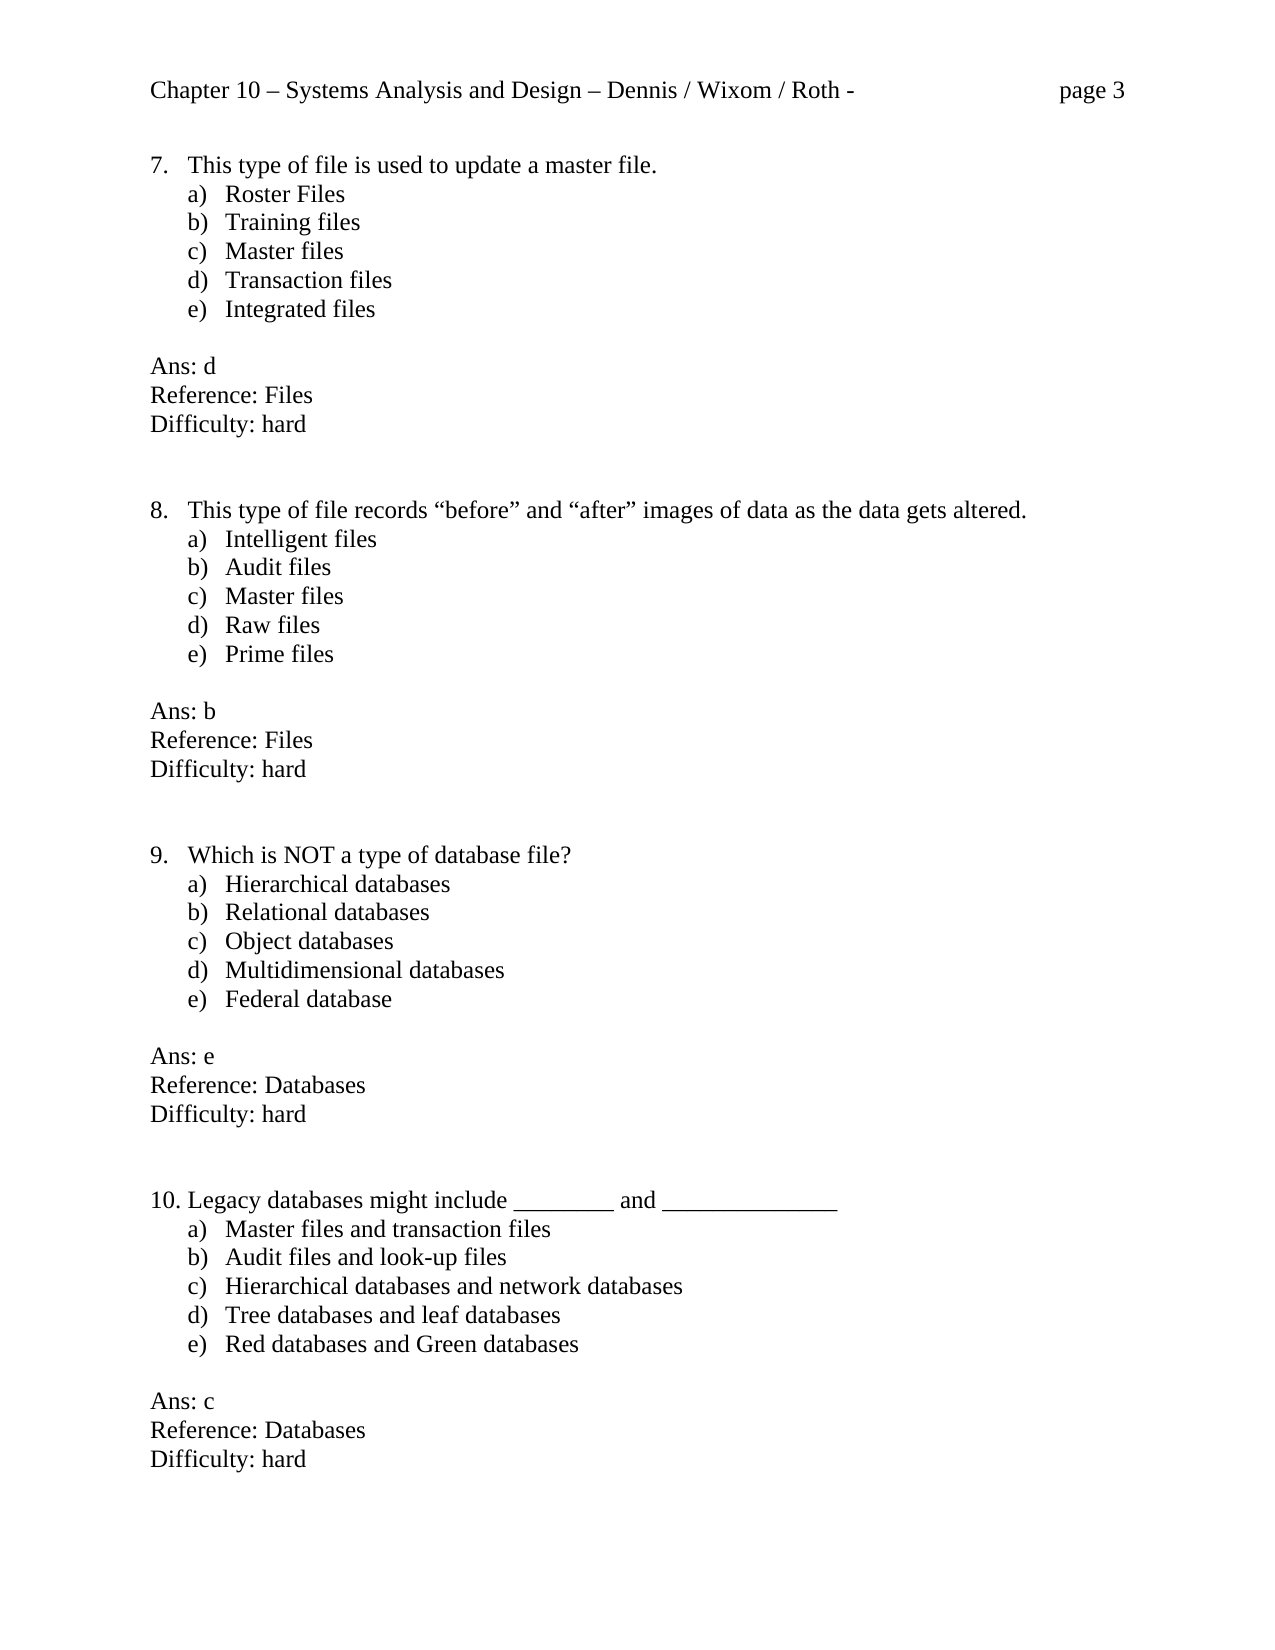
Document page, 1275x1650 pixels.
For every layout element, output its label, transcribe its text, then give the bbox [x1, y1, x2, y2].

list Legacy databases might include ________ and ______________ [150, 1185, 1125, 1214]
list Master files and transaction files [187, 1214, 1125, 1242]
text Difficulty: hard [150, 1444, 1125, 1472]
text Reference: Databases [150, 1415, 1125, 1444]
text Ans: c [150, 1386, 1125, 1415]
list Master files [187, 236, 1125, 265]
list Object databases [187, 926, 1125, 955]
list Which is NOT a type of database file? [150, 840, 1125, 869]
list Audit files and look-up files [187, 1242, 1125, 1271]
list Intelligent files [187, 524, 1125, 552]
list Transaction files [187, 265, 1125, 294]
list Multidimensional databases [187, 955, 1125, 984]
text Ans: b [150, 696, 1125, 725]
list Audit files [187, 552, 1125, 581]
list Hierarchical databases and network databases [187, 1271, 1125, 1300]
text Difficulty: hard [150, 409, 1125, 437]
text Reference: Files [150, 725, 1125, 754]
list Federal database [187, 984, 1125, 1012]
text Difficulty: hard [150, 1099, 1125, 1127]
list Red databases and Green databases [187, 1329, 1125, 1357]
list Roster Files [187, 179, 1125, 207]
list Integrated files [187, 294, 1125, 322]
text Reference: Databases [150, 1070, 1125, 1099]
list Master files [187, 581, 1125, 610]
list Prime files [187, 639, 1125, 667]
text Reference: Files [150, 380, 1125, 409]
text Ans: e [150, 1041, 1125, 1070]
list This type of file records “before” and “after” images of data as the data gets altered. [150, 495, 1125, 524]
list Tree databases and leaf databases [187, 1300, 1125, 1329]
list This type of file is used to update a master file. [150, 150, 1125, 179]
list Relational databases [187, 897, 1125, 926]
text Ans: d [150, 351, 1125, 380]
text Difficulty: hard [150, 754, 1125, 782]
list Hierarchical databases [187, 869, 1125, 897]
list Training files [187, 207, 1125, 236]
list Raw files [187, 610, 1125, 639]
